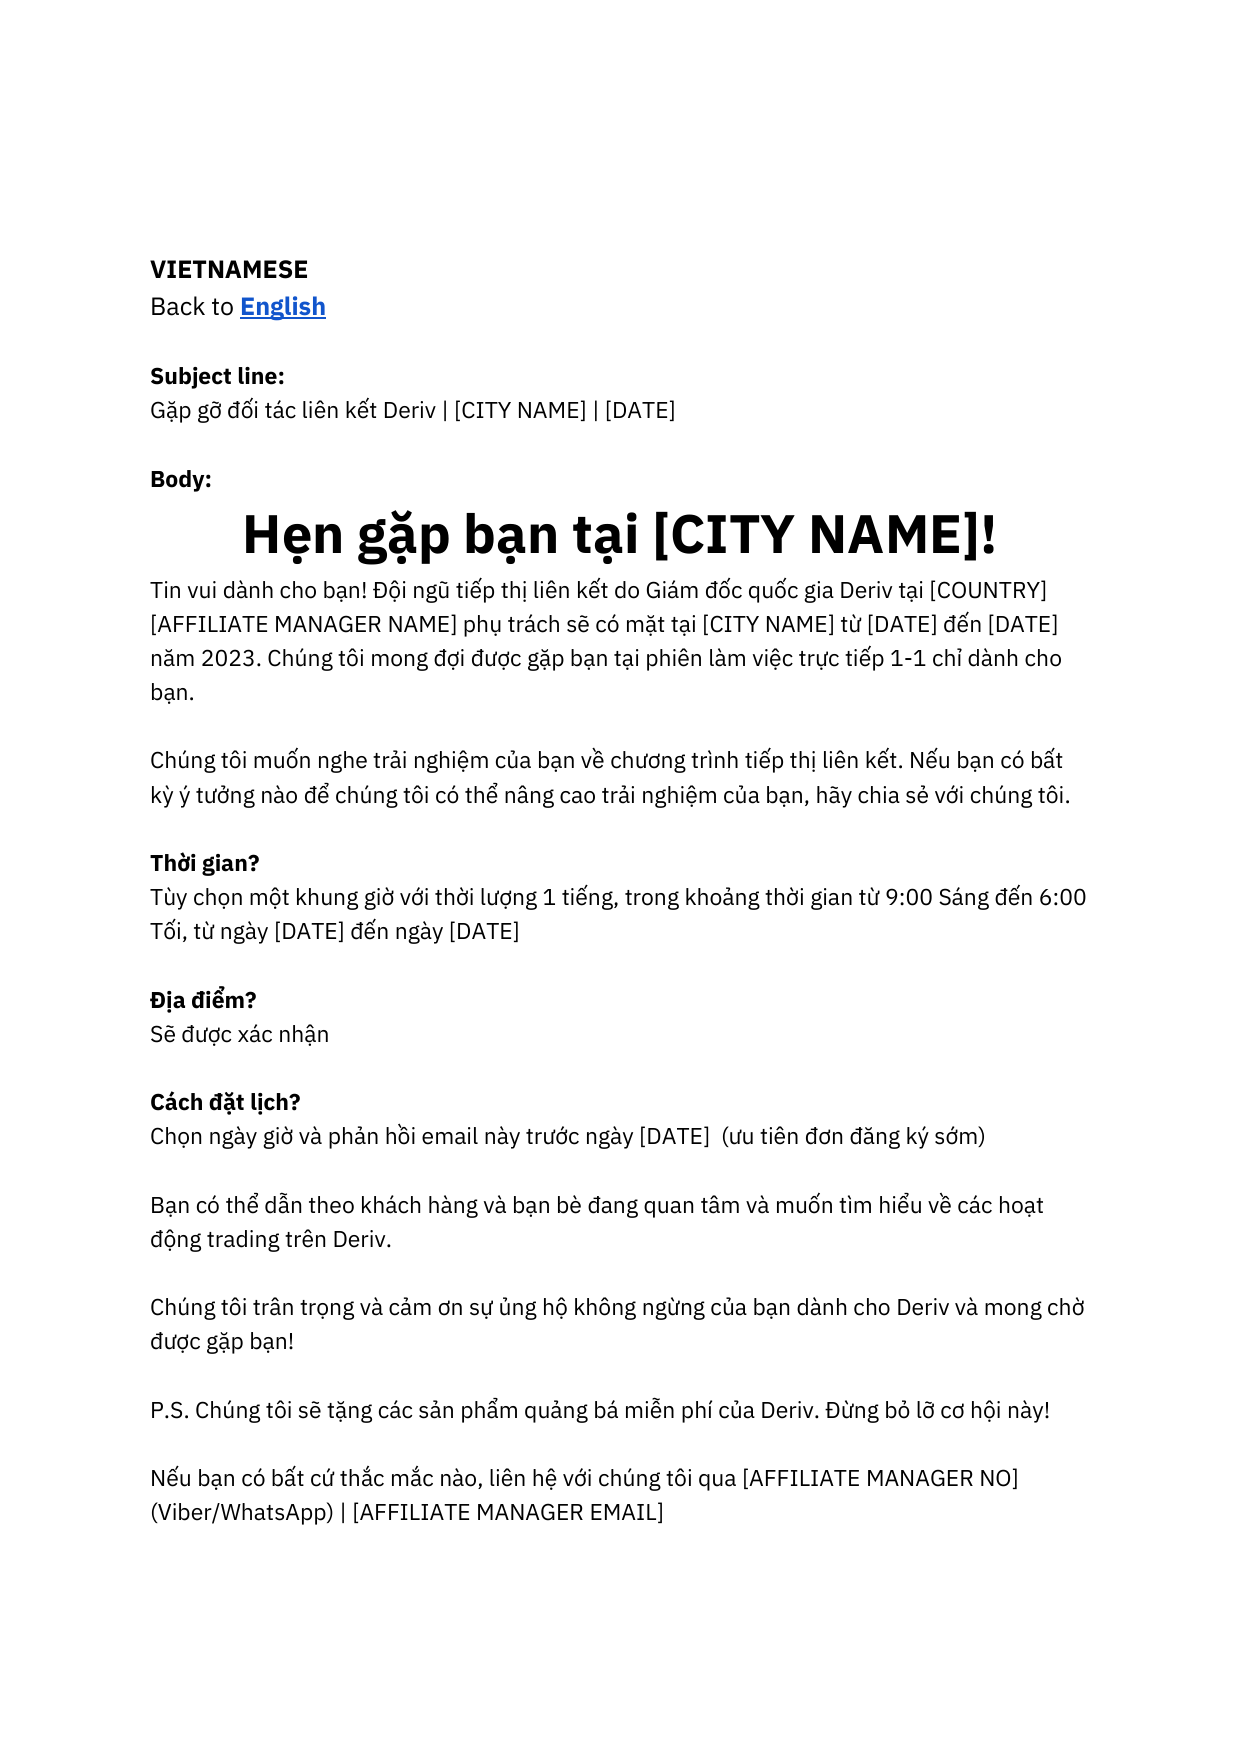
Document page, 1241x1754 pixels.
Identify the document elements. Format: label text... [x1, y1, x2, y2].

text Subject line: Gặp gỡ đối tác liên kết Deriv | [CITY NAME] | [DATE] Body: [150, 361, 1090, 493]
text Địa điểm? Sẽ được xác nhận [150, 984, 1090, 1048]
text Bạn có thể dẫn theo khách hàng và bạn bè đang quan tâm và muốn tìm hiểu về các hoạt động trading trên Deriv. [150, 1189, 1090, 1253]
text P.S. Chúng tôi sẽ tặng các sản phẩm quảng bá miễn phí của Deriv. Đừng bỏ lỡ cơ hội này! [150, 1394, 1090, 1424]
text Chọn ngày giờ và phản hồi email này trước ngày [DATE] (ưu tiên đơn đăng ký sớm) [150, 1121, 1090, 1151]
text Tùy chọn một khung giờ với thời lượng 1 tiếng, trong khoảng thời gian từ 9:00 Sáng đến 6:00 Tối, từ ngày [DATE] đến ngày [DATE] [150, 882, 1090, 946]
title Hẹn gặp bạn tại [CITY NAME]! [150, 498, 1090, 568]
text Thời gian? [150, 848, 1090, 878]
text Tin vui dành cho bạn! Đội ngũ tiếp thị liên kết do Giám đốc quốc gia Deriv tại [COUNTRY] [AFFILIATE MANAGER NAME] phụ trách sẽ có mặt tại [CITY NAME] từ [DATE] đến [DATE] năm 2023. Chúng tôi mong đợi được gặp bạn tại phiên làm việc trực tiếp 1-1 chỉ dành cho bạn. [150, 574, 1090, 707]
text Chúng tôi trân trọng và cảm ơn sự ủng hộ không ngừng của bạn dành cho Deriv và mong chờ được gặp bạn! [150, 1292, 1090, 1356]
text VIETNAMESE Back to English [150, 252, 1090, 322]
text Nếu bạn có bất cứ thắc mắc nào, liên hệ với chúng tôi qua [AFFILIATE MANAGER NO] (Viber/WhatsApp) | [AFFILIATE MANAGER EMAIL] [150, 1463, 1090, 1527]
text Chúng tôi muốn nghe trải nghiệm của bạn về chương trình tiếp thị liên kết. Nếu bạn có bất kỳ ý tưởng nào để chúng tôi có thể nâng cao trải nghiệm của bạn, hãy chia sẻ với chúng tôi. [150, 745, 1090, 809]
text Cách đặt lịch? [150, 1087, 1090, 1117]
